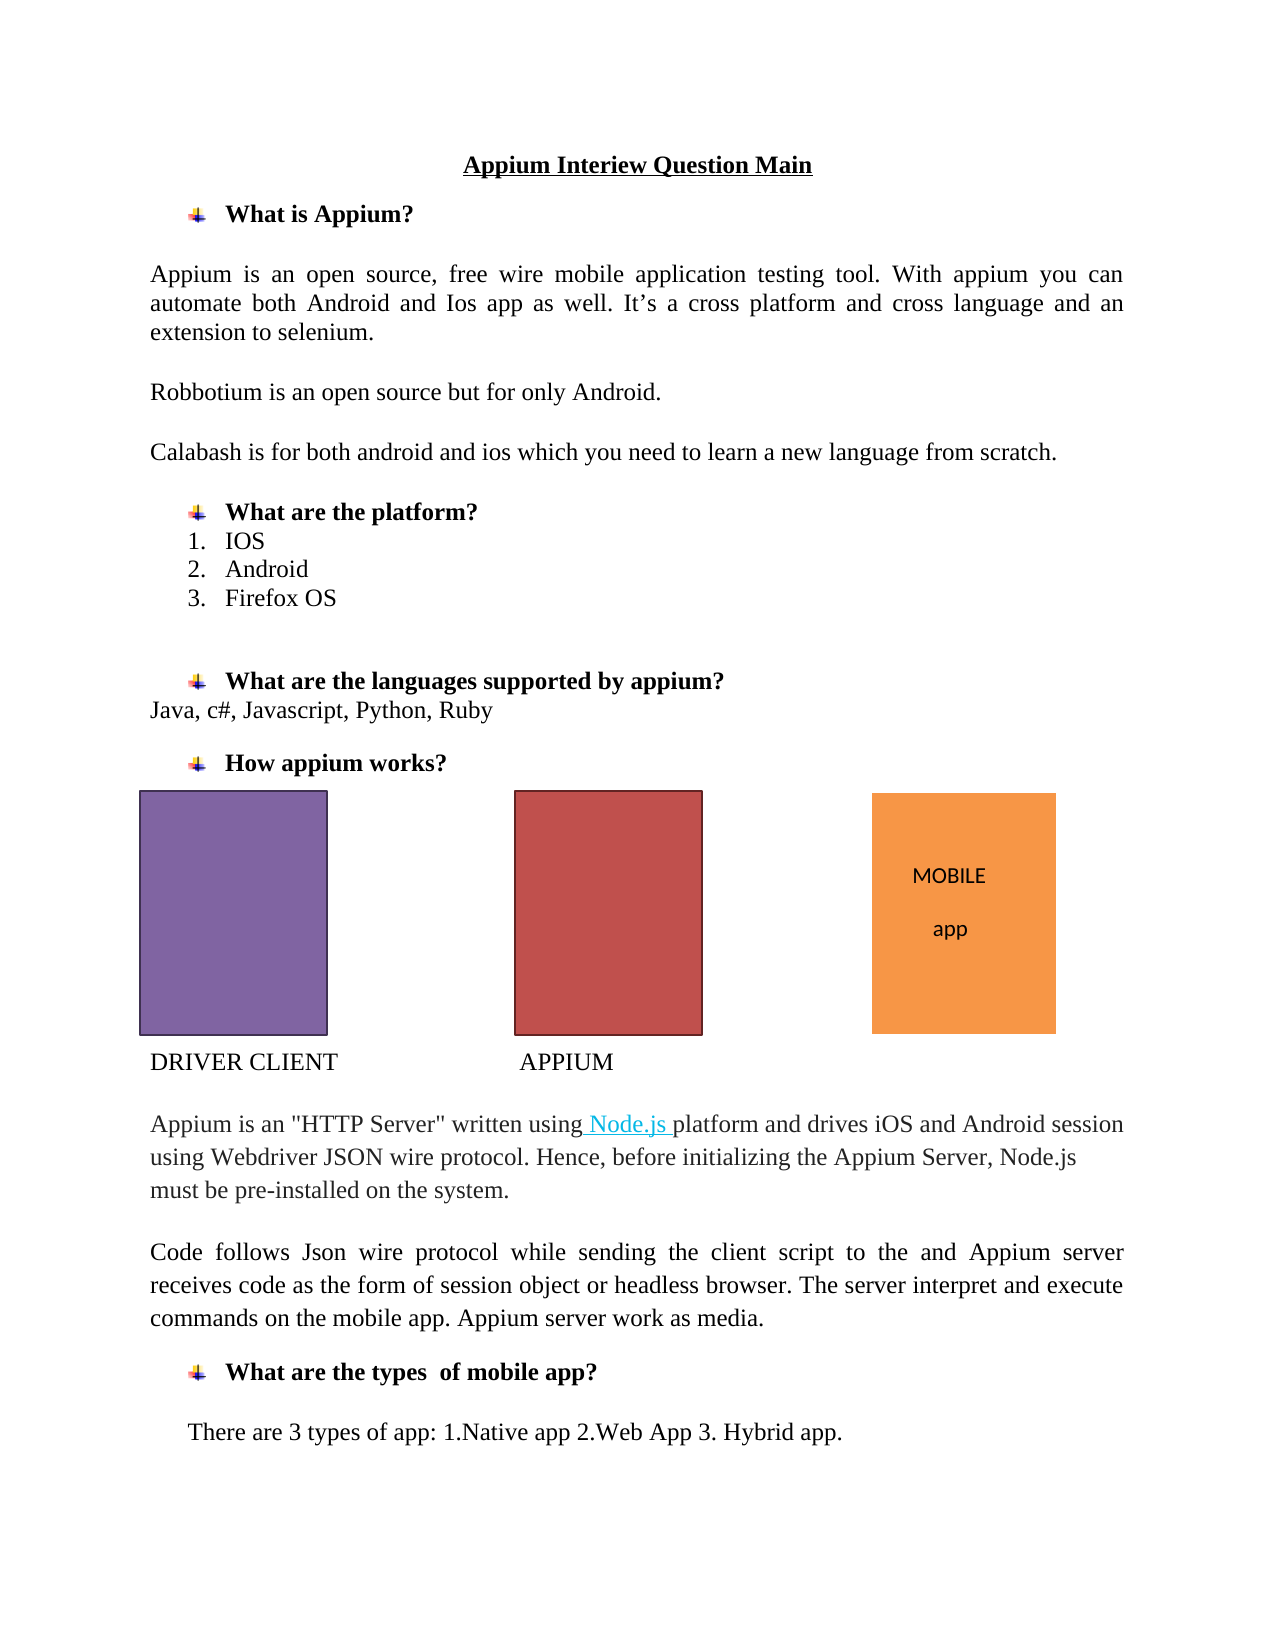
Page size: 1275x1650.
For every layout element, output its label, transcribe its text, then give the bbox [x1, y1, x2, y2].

picture [188, 1363, 206, 1381]
picture [601, 1116, 606, 1126]
list What is Appium? [187, 199, 1125, 228]
list IOS [187, 526, 1125, 554]
text Code follows Json wire protocol while sending the client script to the and Appium server receives code as the form of session object or headless browser. The server interpret and execute commands on the mobile app. Appium server work as media. [150, 1237, 1125, 1332]
text Java, c#, Javascript, Python, Ruby [150, 695, 1125, 723]
list What are the platform? [187, 497, 1125, 526]
list What are the types of mobile app? [187, 1357, 1125, 1386]
text Robbotium is an open source but for only Android. [150, 377, 1125, 406]
picture [188, 503, 206, 521]
text Appium is an "HTTP Server" written using Node.js platform and drives iOS and Android session using Webdriver JSON wire protocol. Hence, before initializing the Appium Server, Node.js must be pre-installed on the system. [150, 1109, 1125, 1203]
text Appium is an open source, free wire mobile application testing tool. With appium you can automate both Android and Ios app as well. It’s a cross platform and cross language and an extension to selenium. [150, 259, 1125, 346]
text Calabash is for both android and ios which you need to learn a new language from scratch. [150, 437, 1125, 466]
text Appium Interiew Question Main [150, 150, 1125, 179]
picture [188, 755, 206, 772]
list What are the languages supported by appium? [187, 666, 1125, 695]
list Android [187, 554, 1125, 583]
text There are 3 types of app: 1.Native app 2.Web App 3. Hybrid app. [187, 1417, 1125, 1446]
picture [188, 206, 206, 223]
list Firefox OS [187, 583, 1125, 612]
list How appium works? [187, 748, 1125, 777]
picture [188, 672, 206, 690]
text DRIVER CLIENT APPIUM [150, 1047, 1125, 1075]
